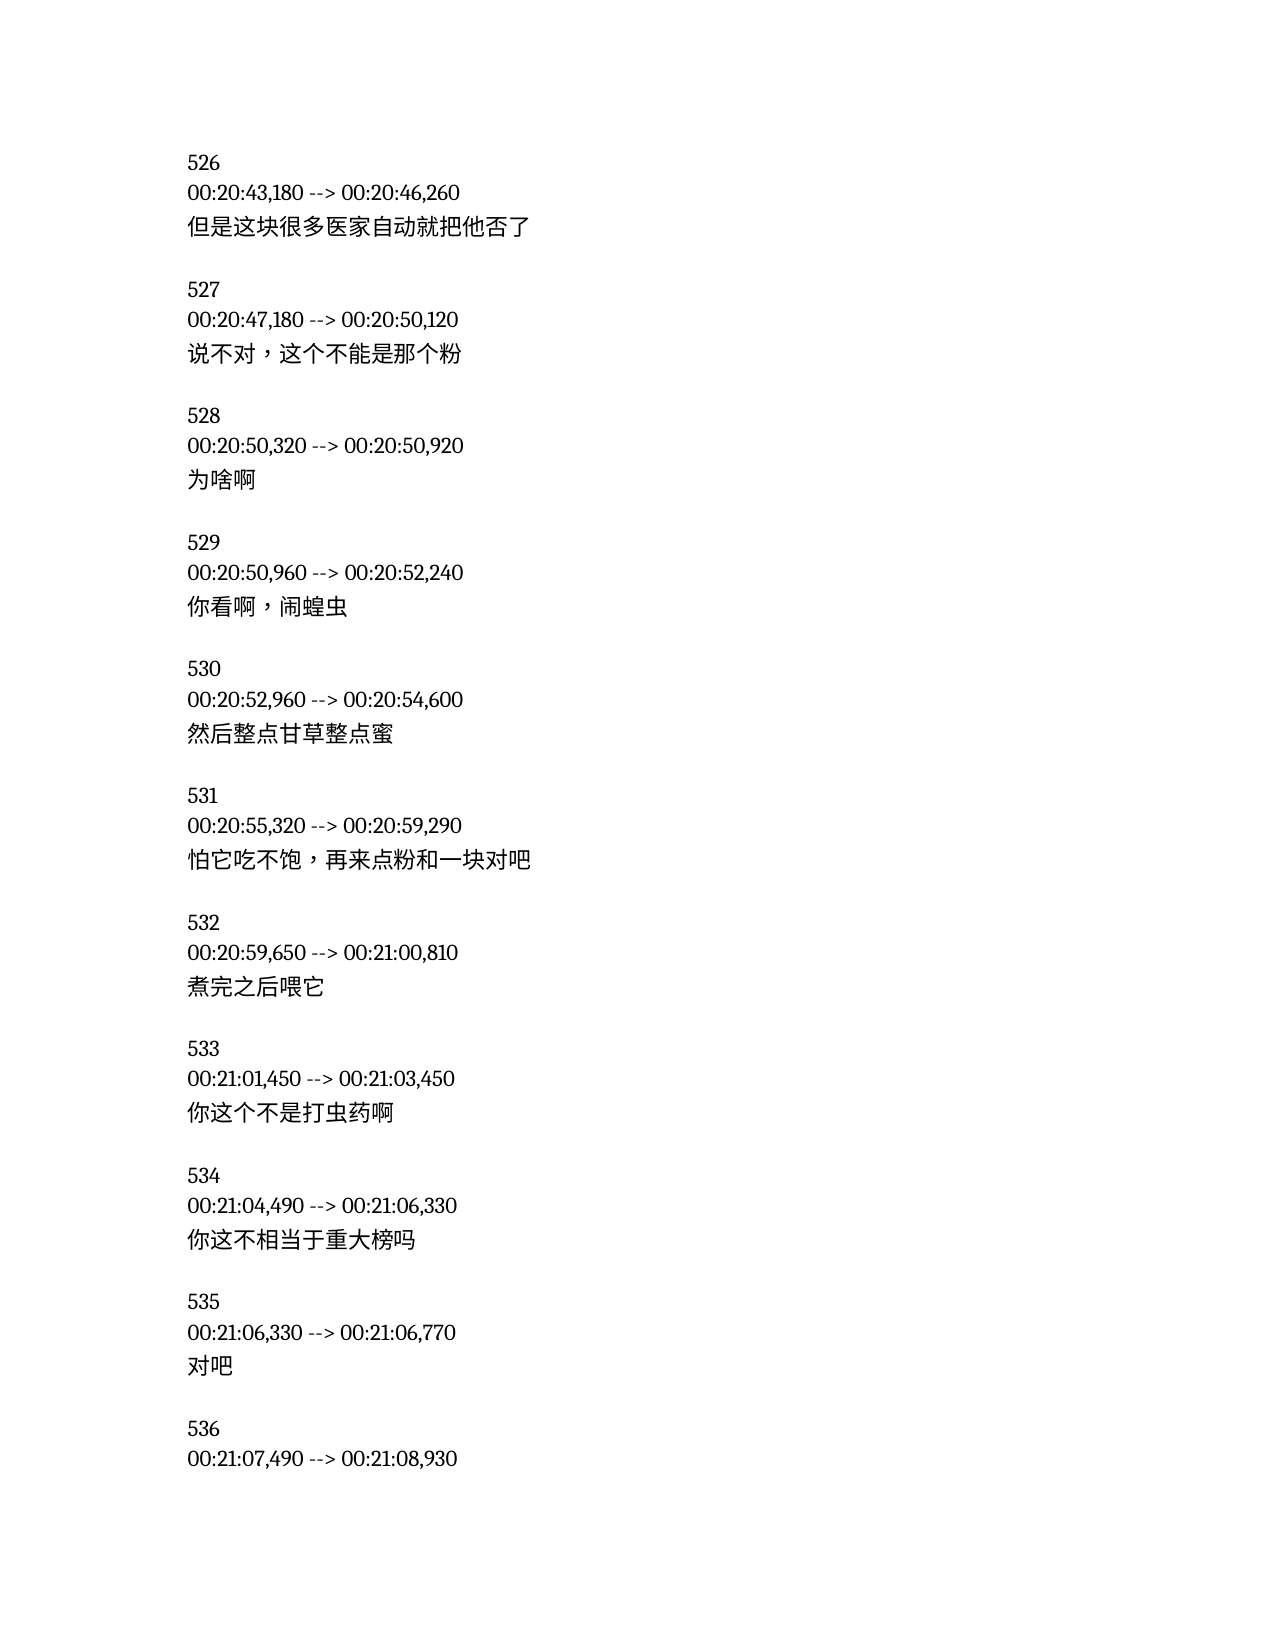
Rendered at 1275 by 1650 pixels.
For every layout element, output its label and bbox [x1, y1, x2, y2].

text [187, 150, 1087, 1472]
